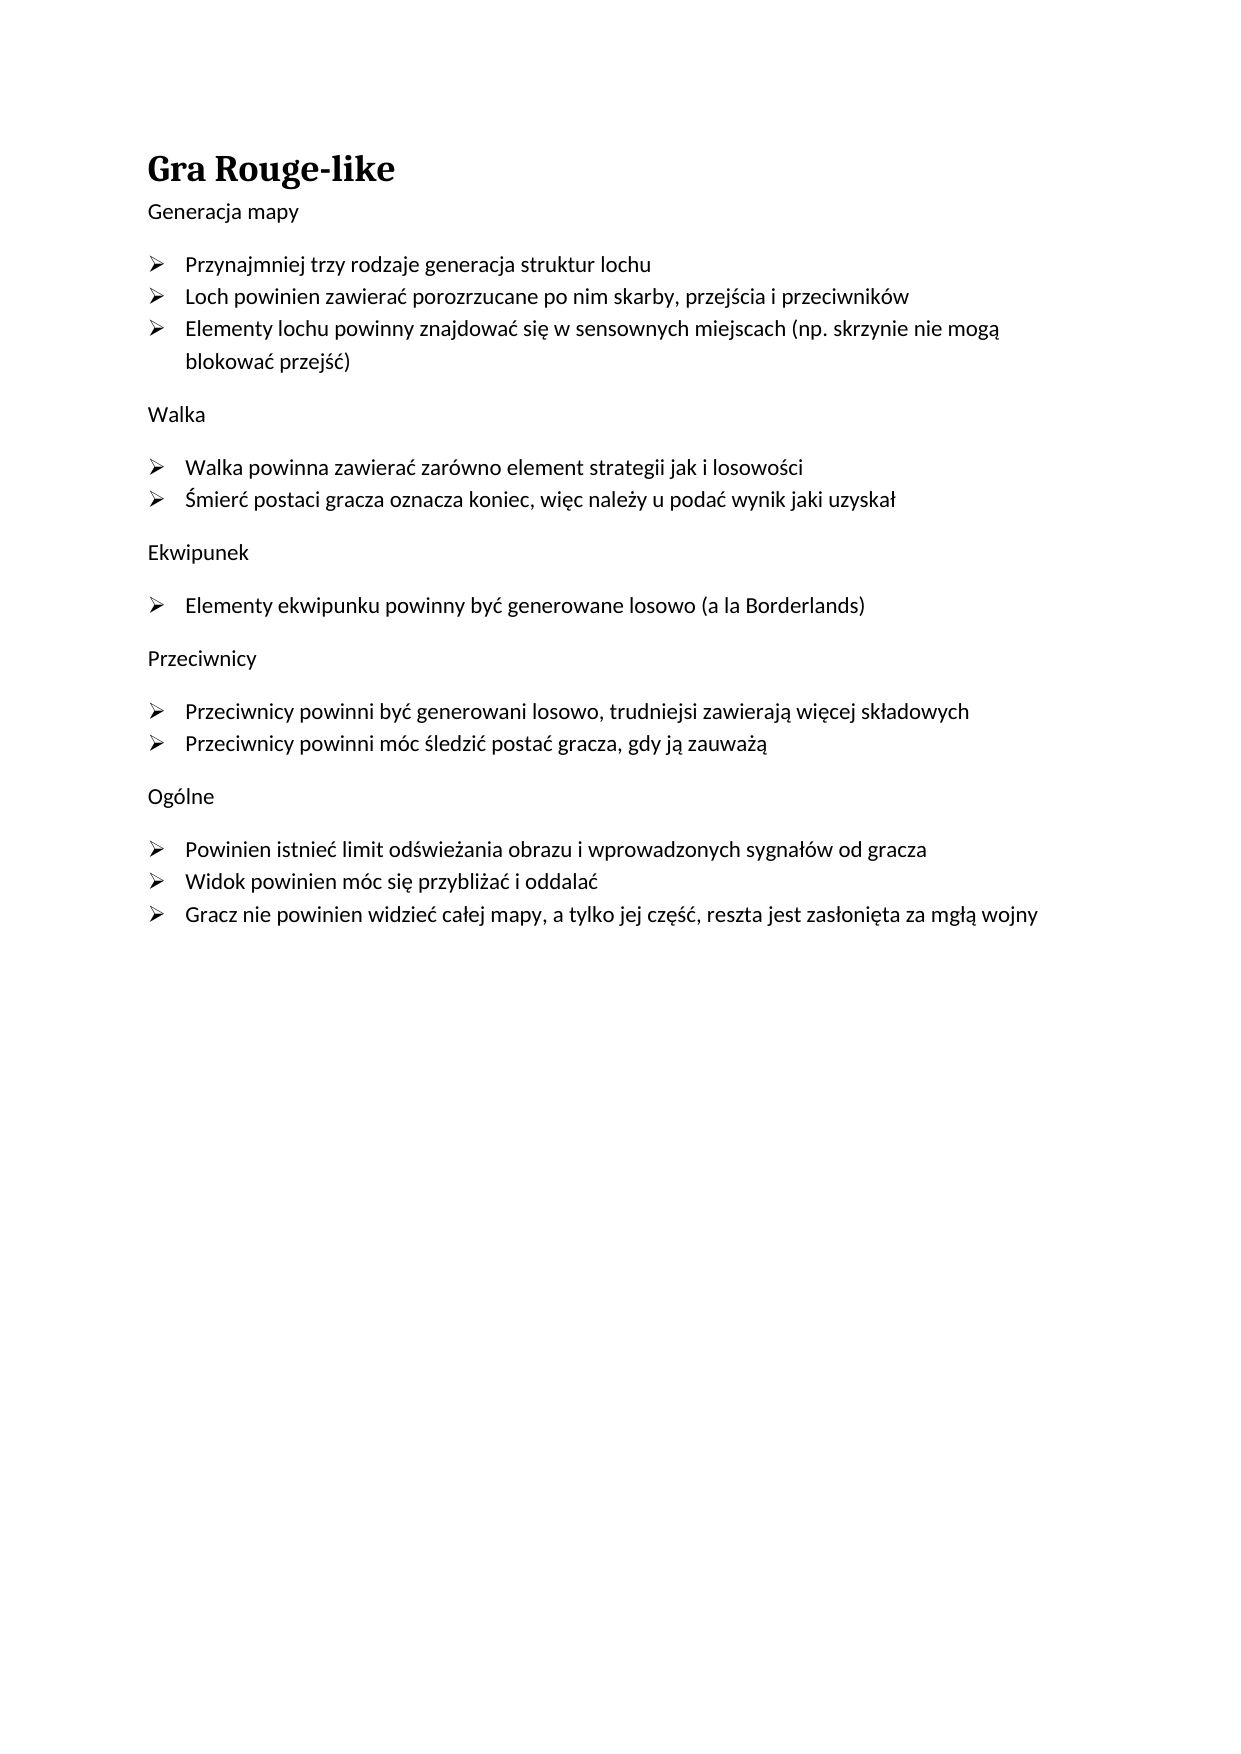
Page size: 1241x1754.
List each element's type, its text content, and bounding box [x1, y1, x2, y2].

text Walka [148, 400, 1093, 428]
list Przynajmniej trzy rodzaje generacja struktur lochu [148, 250, 1093, 278]
list Powinien istnieć limit odświeżania obrazu i wprowadzonych sygnałów od gracza [148, 835, 1093, 863]
list Przeciwnicy powinni móc śledzić postać gracza, gdy ją zauważą [148, 729, 1093, 757]
list Walka powinna zawierać zarówno element strategii jak i losowości [148, 453, 1093, 481]
list Śmierć postaci gracza oznacza koniec, więc należy u podać wynik jaki uzyskał [148, 485, 1093, 513]
list Elementy ekwipunku powinny być generowane losowo (a la Borderlands) [148, 591, 1093, 619]
text Ekwipunek [148, 538, 1093, 566]
list Widok powinien móc się przybliżać i oddalać [148, 867, 1093, 896]
list Gracz nie powinien widzieć całej mapy, a tylko jej część, reszta jest zasłonięta za mgłą wojny [148, 900, 1093, 928]
text Przeciwnicy [148, 644, 1093, 672]
list Loch powinien zawierać porozrzucane po nim skarby, przejścia i przeciwników [148, 282, 1093, 310]
text Ogólne [148, 782, 1093, 810]
subtitle Gra Rouge-like [148, 148, 1093, 191]
list Przeciwnicy powinni być generowani losowo, trudniejsi zawierają więcej składowych [148, 697, 1093, 725]
text Generacja mapy [148, 197, 1093, 225]
list Elementy lochu powinny znajdować się w sensownych miejscach (np. skrzynie nie mogą blokować przejść) [148, 314, 1093, 375]
